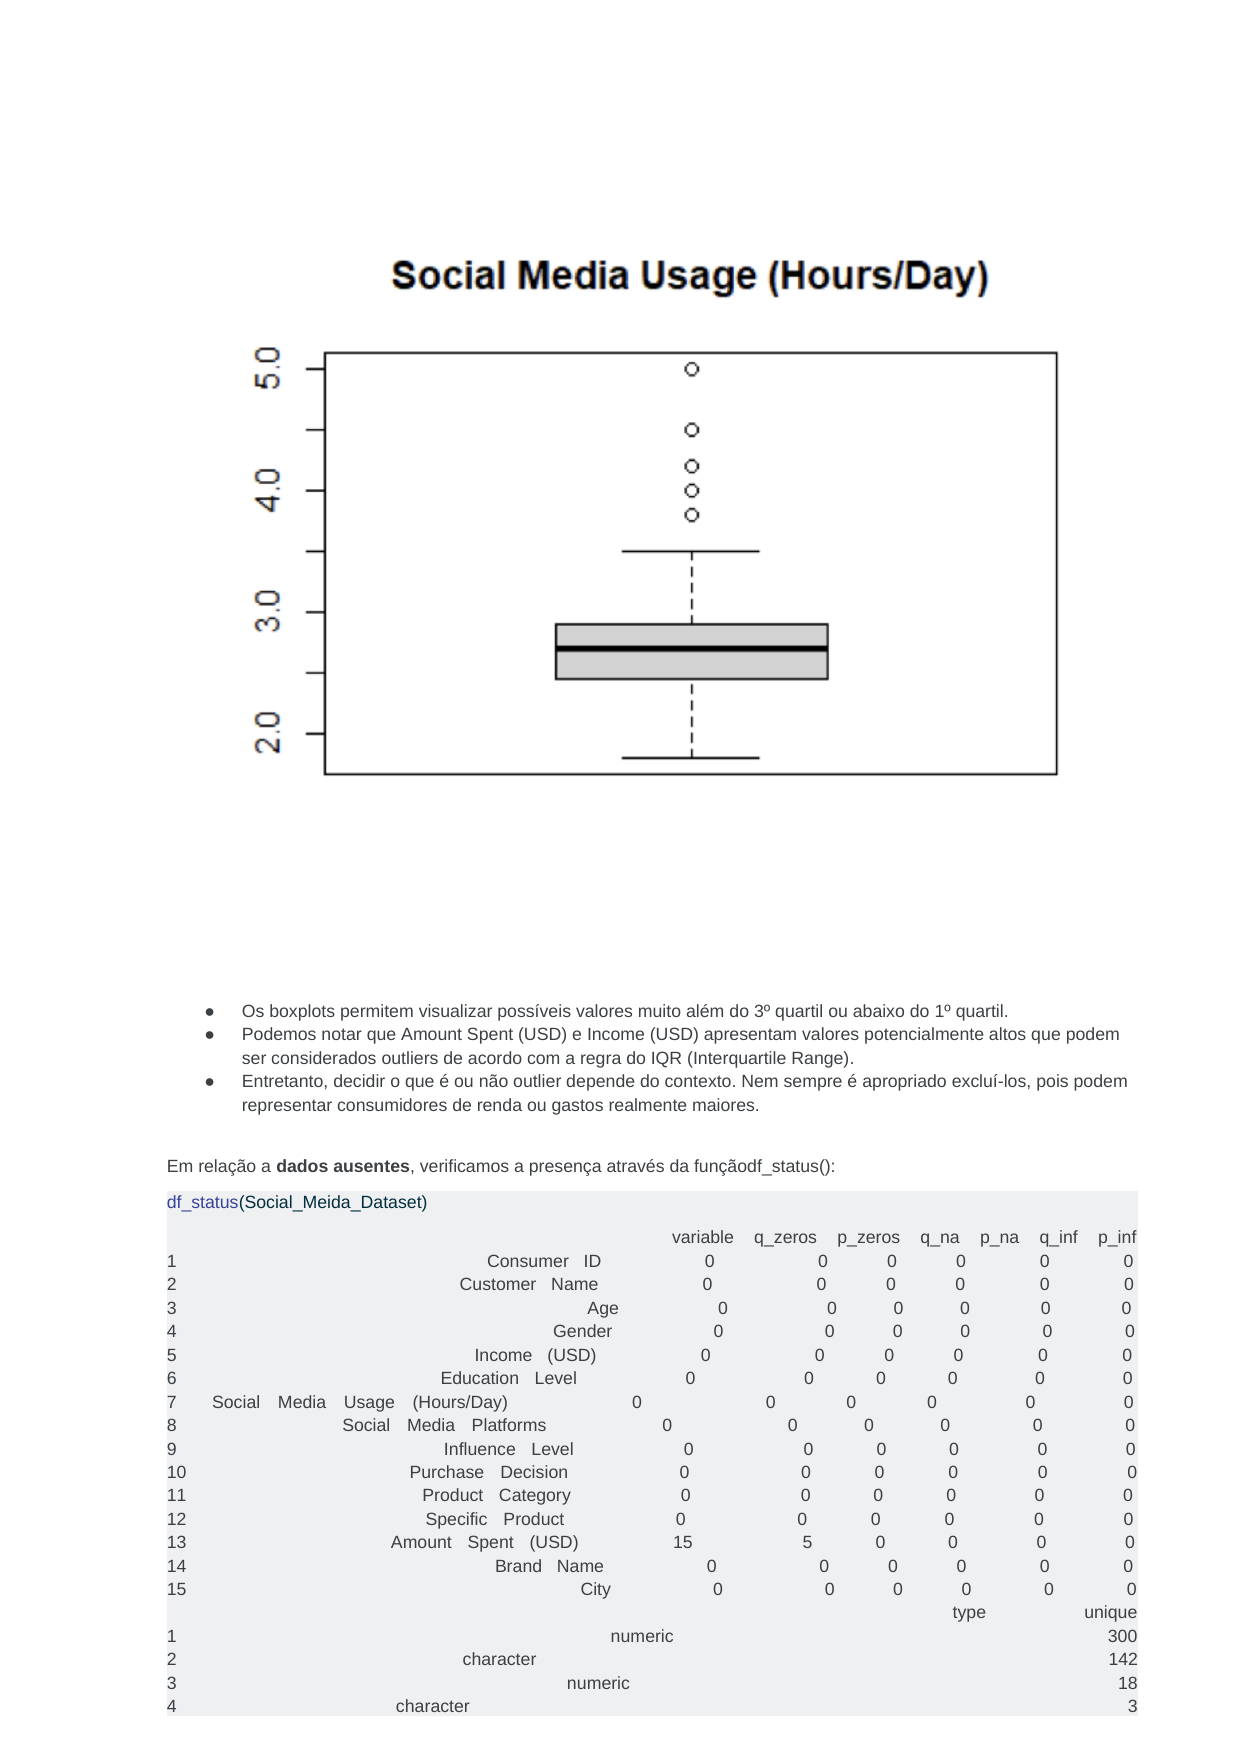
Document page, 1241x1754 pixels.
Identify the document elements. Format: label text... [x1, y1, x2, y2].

list Entretanto, decidir o que é ou não outlier depende do contexto. Nem sempre é apropriado excluí-los, pois podem representar consumidores de renda ou gastos realmente maiores. [204, 1071, 1138, 1115]
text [167, 1227, 1138, 1716]
picture [311, 1198, 315, 1208]
list Os boxplots permitem visualizar possíveis valores muito além do 3º quartil ou abaixo do 1º quartil. [204, 1001, 1138, 1021]
picture [166, 194, 1138, 972]
text df_status(Social_Meida_Dataset) [167, 1191, 1138, 1212]
list Podemos notar que Amount Spent (USD) e Income (USD) apresentam valores potencialmente altos que podem ser considerados outliers de acordo com a regra do IQR (Interquartile Range). [204, 1024, 1138, 1068]
picture [416, 1197, 421, 1207]
text Em relação a dados ausentes, verificamos a presença através da funçãodf_status(): [167, 1155, 1138, 1176]
